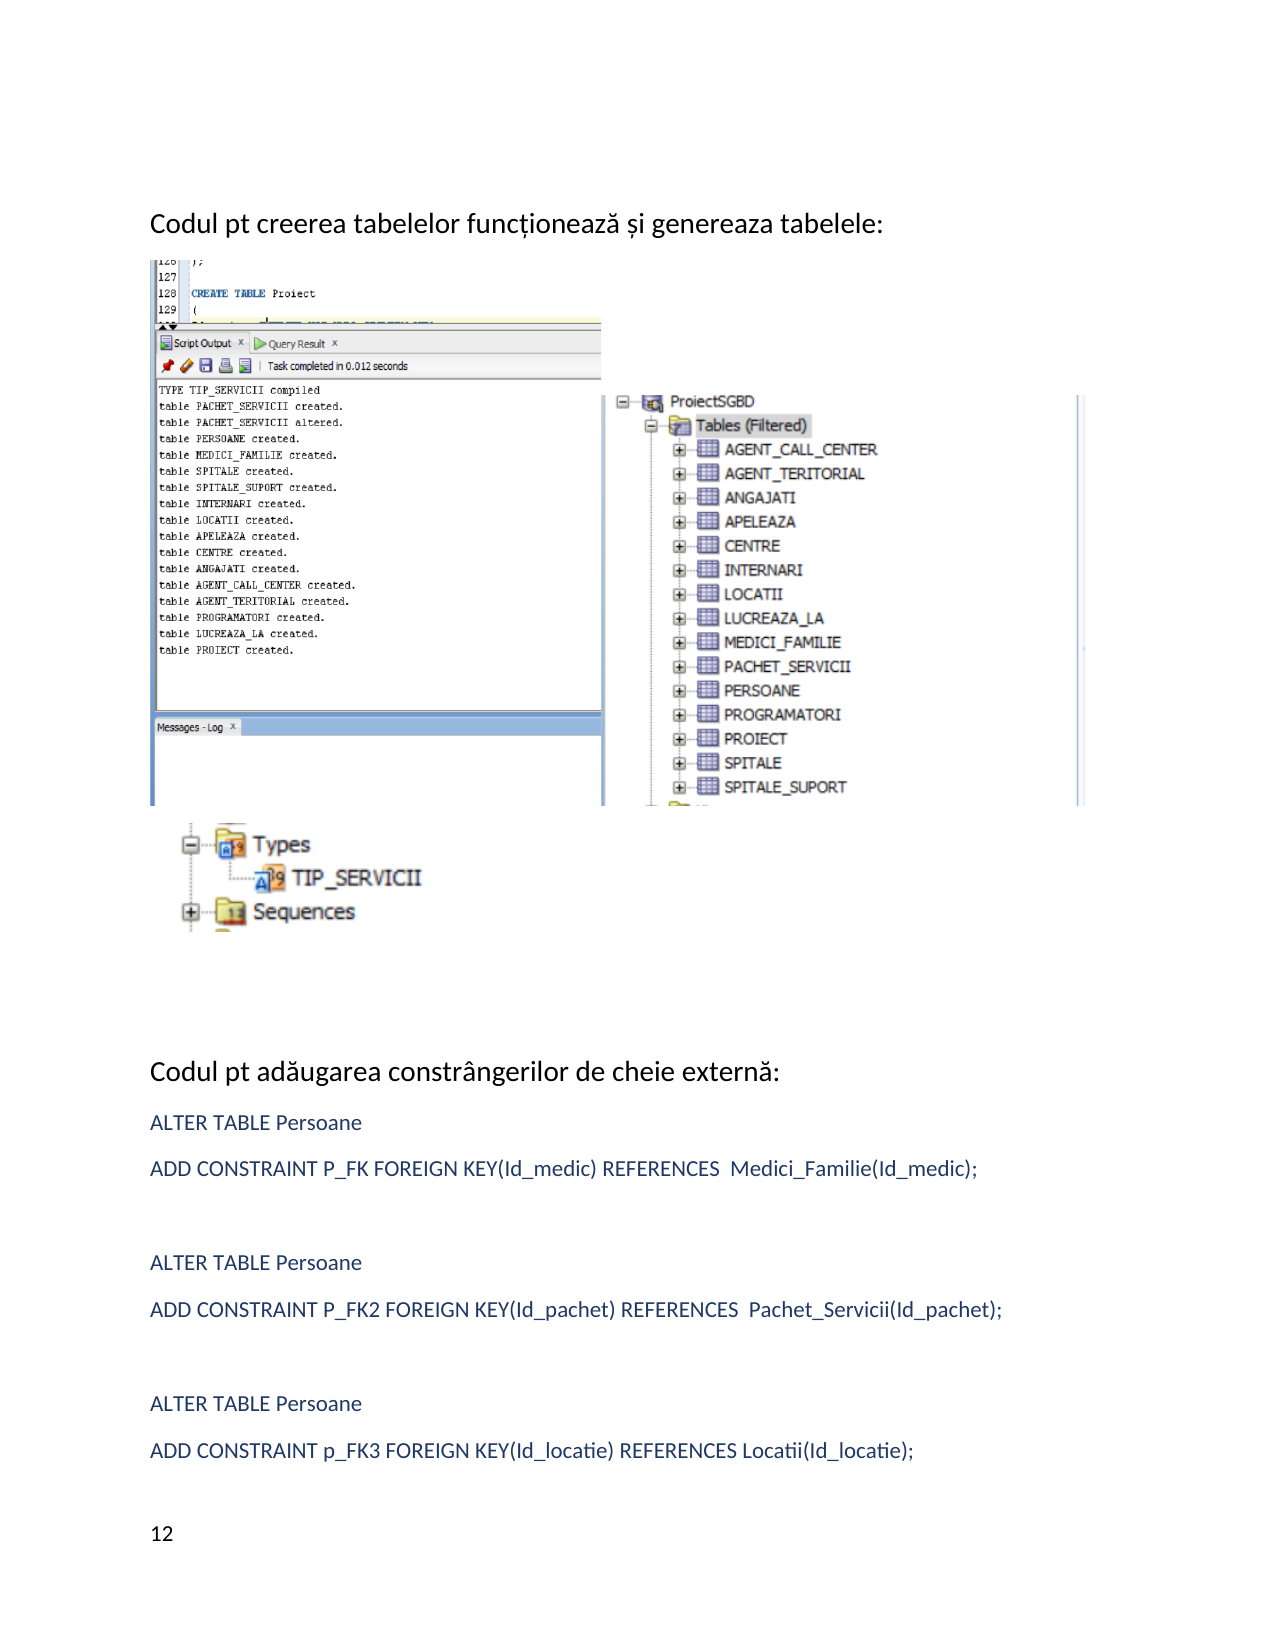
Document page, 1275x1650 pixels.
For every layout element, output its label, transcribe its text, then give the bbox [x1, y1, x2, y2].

text ADD CONSTRAINT P_FK2 FOREIGN KEY(Id_pachet) REFERENCES Pachet_Servicii(Id_pachet); [150, 1295, 1125, 1323]
text Codul pt creerea tabelelor funcționează și genereaza tabelele: [150, 205, 1125, 241]
text ALTER TABLE Persoane [150, 1389, 1125, 1417]
text Codul pt adăugarea constrângerilor de cheie externă: [150, 1053, 1125, 1088]
text ADD CONSTRAINT p_FK3 FOREIGN KEY(Id_locatie) REFERENCES Locatii(Id_locatie); [150, 1436, 1125, 1464]
text ADD CONSTRAINT P_FK FOREIGN KEY(Id_medic) REFERENCES Medici_Familie(Id_medic); [150, 1154, 1125, 1183]
text ALTER TABLE Persoane [150, 1248, 1125, 1276]
picture [150, 823, 729, 932]
picture [150, 260, 1085, 806]
text ALTER TABLE Persoane [150, 1108, 1125, 1136]
